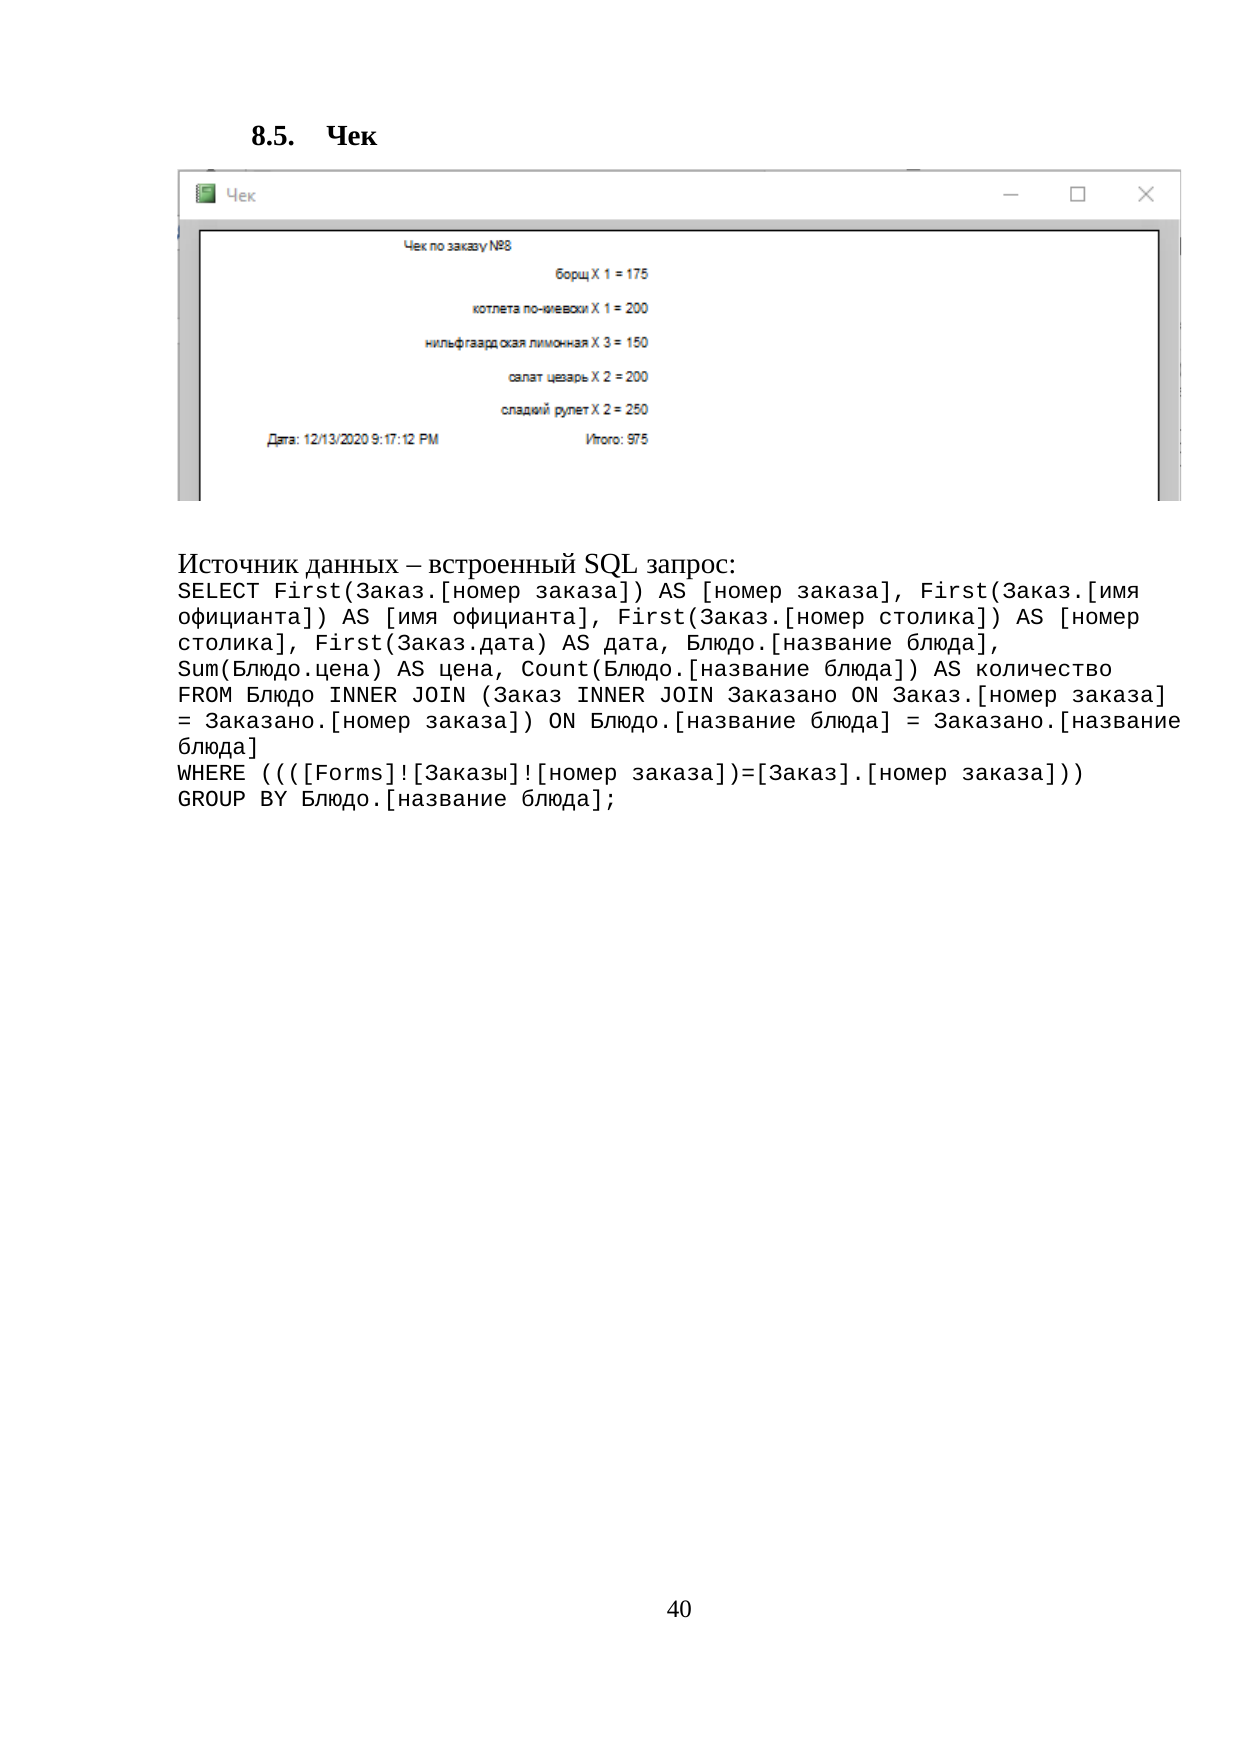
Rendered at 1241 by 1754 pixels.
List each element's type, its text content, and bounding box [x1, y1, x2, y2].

text FROM Блюдо INNER JOIN (Заказ INNER JOIN Заказано ON Заказ.[номер заказа] = Заказано.[номер заказа]) ON Блюдо.[название блюда] = Заказано.[название блюда] [177, 683, 1181, 761]
picture [177, 169, 1182, 501]
text SELECT First(Заказ.[номер заказа]) AS [номер заказа], First(Заказ.[имя официанта]) AS [имя официанта], First(Заказ.[номер столика]) AS [номер столика], First(Заказ.дата) AS дата, Блюдо.[название блюда], Sum(Блюдо.цена) AS цена, Count(Блюдо.[название блюда]) AS количество [177, 579, 1181, 683]
subtitle Чек [251, 118, 1181, 152]
text GROUP BY Блюдо.[название блюда]; [177, 787, 1181, 813]
text Источник данных – встроенный SQL запрос: [177, 546, 1181, 579]
text WHERE ((([Forms]![Заказы]![номер заказа])=[Заказ].[номер заказа])) [177, 761, 1181, 787]
